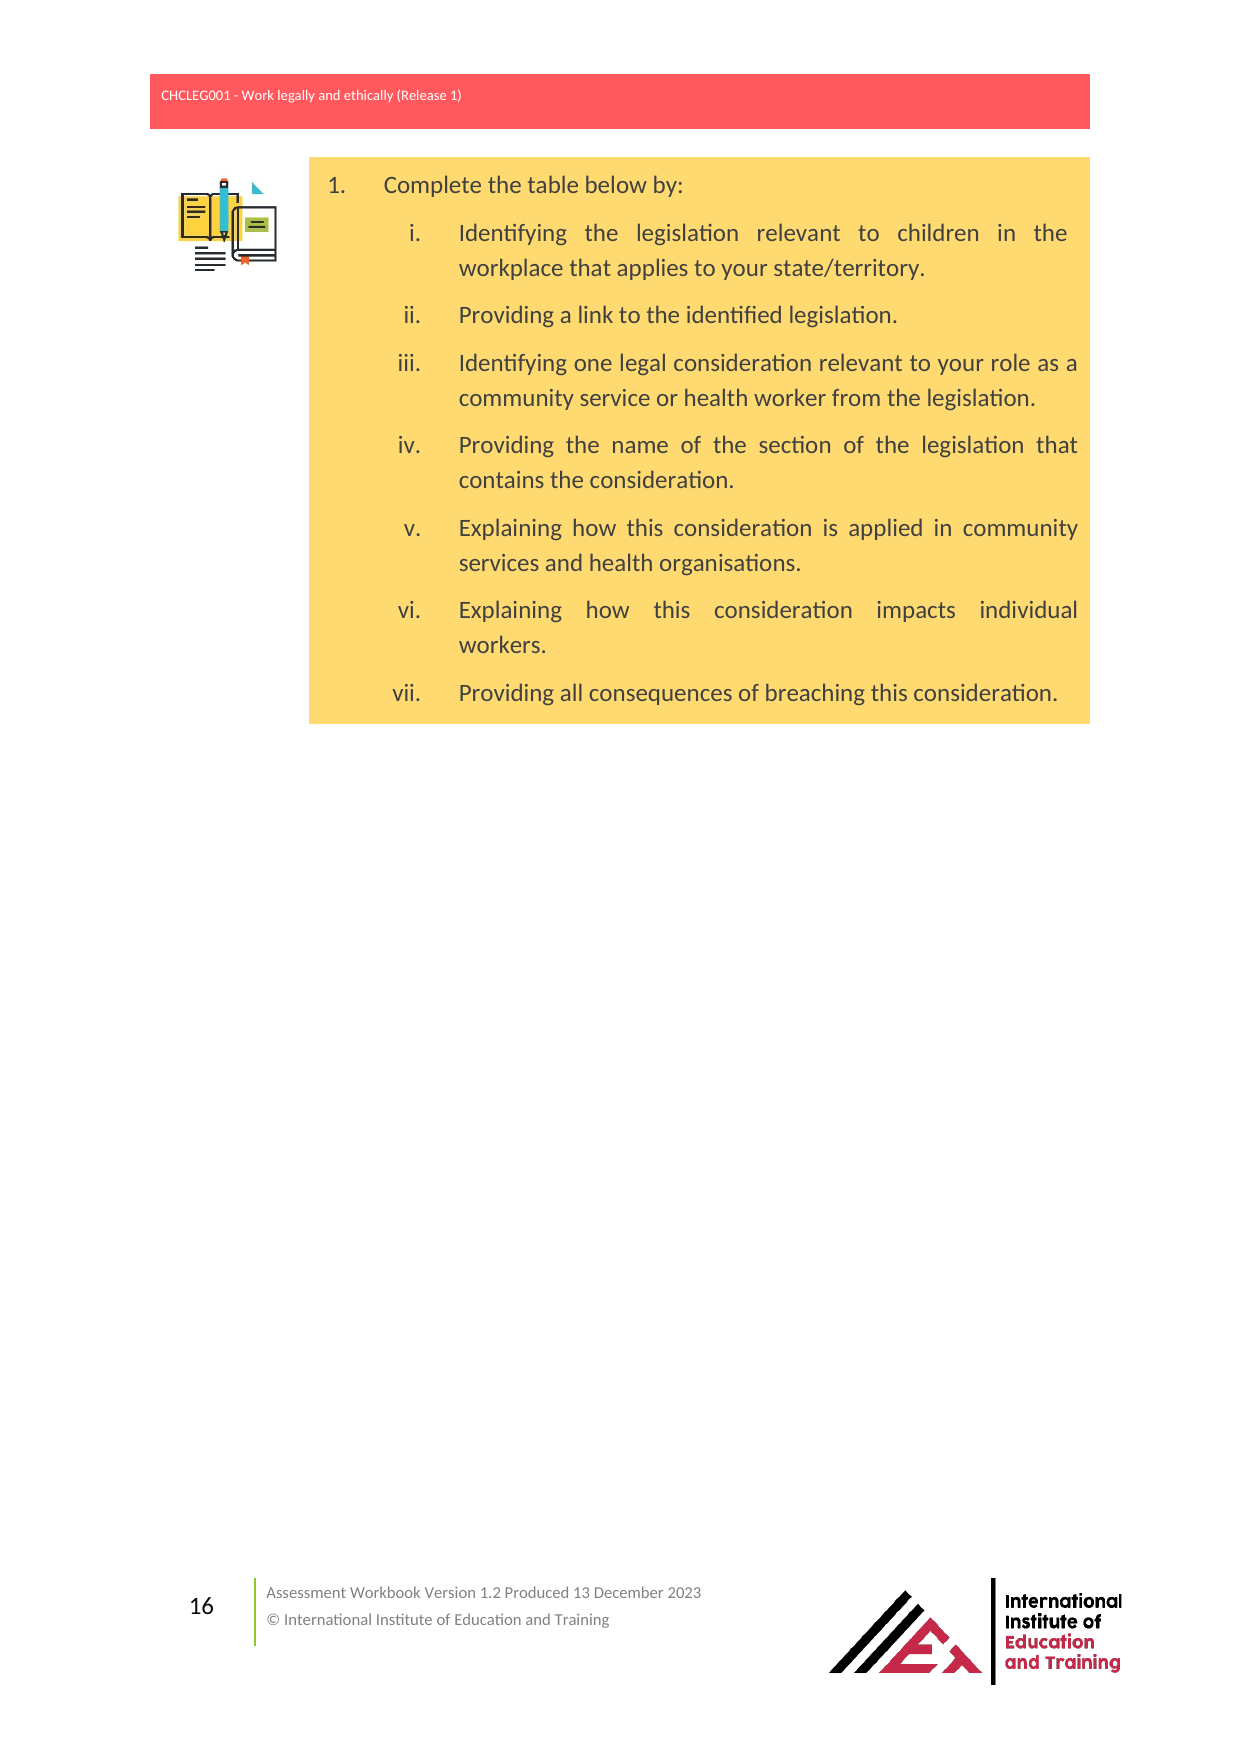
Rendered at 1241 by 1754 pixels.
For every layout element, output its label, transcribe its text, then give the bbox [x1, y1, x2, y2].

table_header [150, 157, 309, 724]
table_header Complete the table below by: Identifying the legislation relevant to children in the workplace that applies to your state/territory. Providing a link to the identified legislation. Identifying one legal consideration relevant to your role as a community service or health worker from the legislation. Providing the name of the section of the legislation that contains the consideration. Explaining how this consideration is applied in community services and health organisations. Explaining how this consideration impacts individual workers. Providing all consequences of breaching this consideration. [309, 157, 1090, 724]
picture [173, 169, 286, 287]
picture [828, 1578, 1122, 1685]
